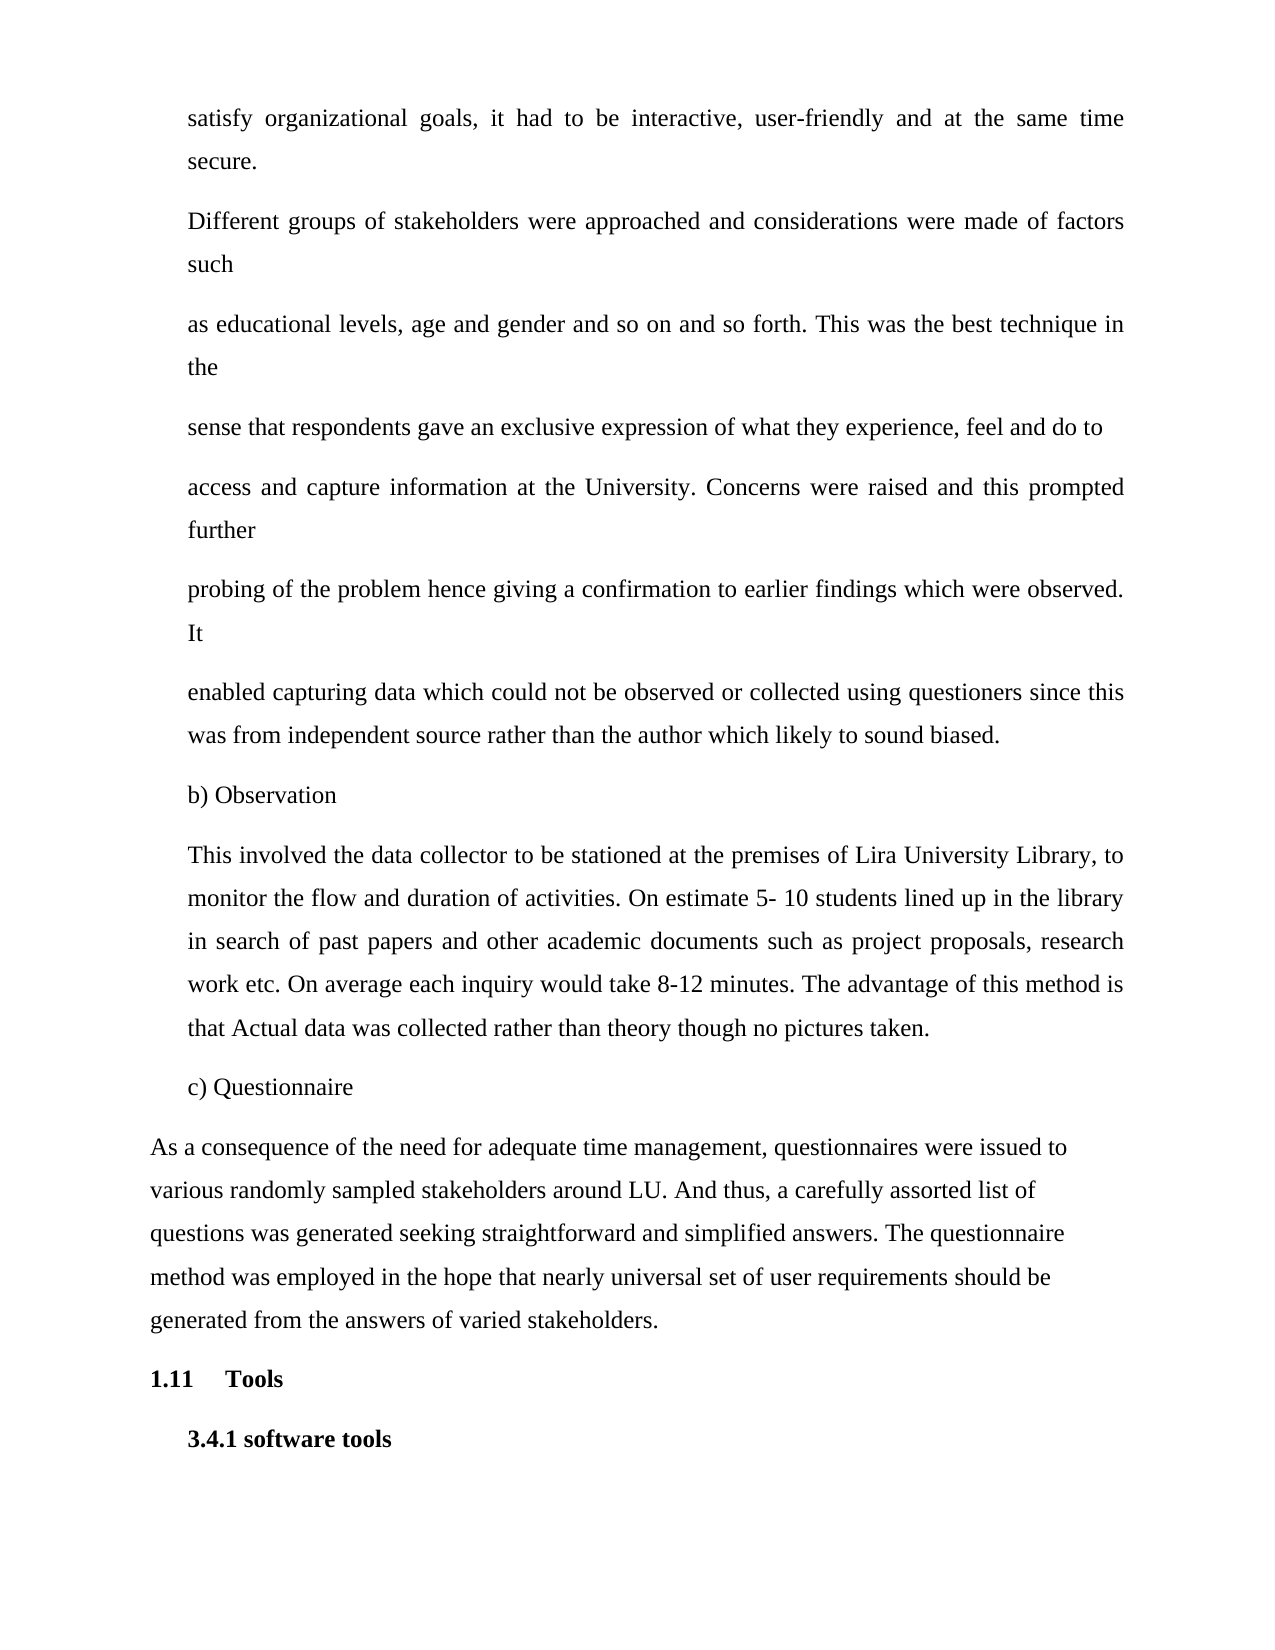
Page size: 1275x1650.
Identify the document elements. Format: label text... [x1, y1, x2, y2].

text sense that respondents gave an exclusive expression of what they experience, feel and do to [187, 412, 1125, 441]
text 3.4.1 software tools [187, 1424, 1125, 1453]
text as educational levels, age and gender and so on and so forth. This was the best technique in the [187, 309, 1125, 381]
text enabled capturing data which could not be observed or collected using questioners since this was from independent source rather than the author which likely to sound biased. [187, 677, 1125, 749]
list Tools [150, 1364, 1125, 1393]
text probing of the problem hence giving a confirmation to earlier findings which were observed. It [187, 574, 1125, 646]
text As a consequence of the need for adequate time management, questionnaires were issued to various randomly sampled stakeholders around LU. And thus, a carefully assorted list of questions was generated seeking straightforward and simplified answers. The questionnaire method was employed in the hope that nearly universal set of user requirements should be generated from the answers of varied stakeholders. [150, 1132, 1125, 1333]
text c) Questionnaire [187, 1072, 1125, 1101]
text access and capture information at the University. Concerns were raised and this prompted further [187, 472, 1125, 543]
text satisfy organizational goals, it had to be interactive, user-friendly and at the same time secure. [187, 103, 1125, 175]
text Different groups of stakeholders were approached and considerations were made of factors such [187, 206, 1125, 278]
text This involved the data collector to be stationed at the premises of Lira University Library, to monitor the flow and duration of activities. On estimate 5- 10 students lined up in the library in search of past papers and other academic documents such as project proposals, research work etc. On average each inquiry would take 8-12 minutes. The advantage of this method is that Actual data was collected rather than theory though no pictures taken. [187, 840, 1125, 1041]
text b) Observation [187, 780, 1125, 809]
